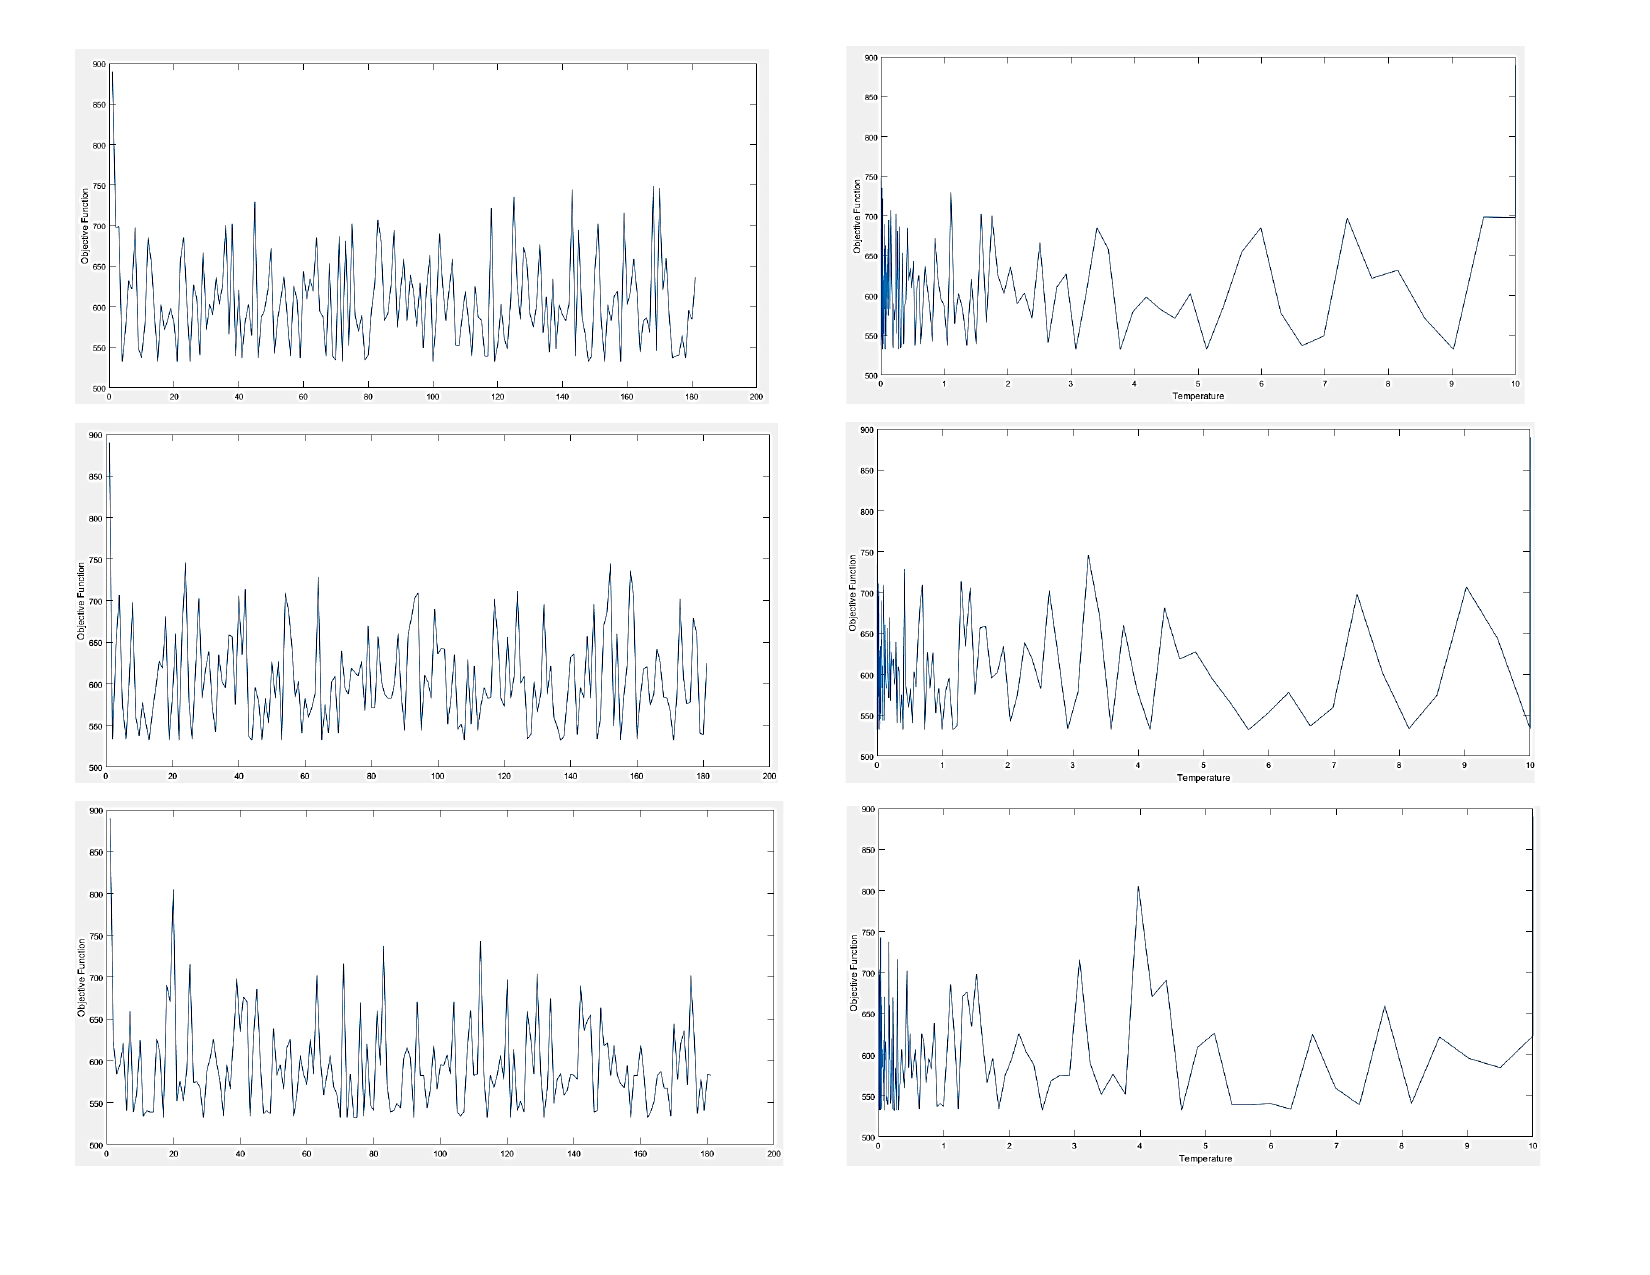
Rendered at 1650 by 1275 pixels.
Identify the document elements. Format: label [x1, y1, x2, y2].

picture [75, 801, 784, 1166]
picture [75, 49, 769, 404]
picture [75, 423, 778, 783]
picture [845, 422, 1535, 783]
picture [846, 46, 1525, 404]
picture [846, 806, 1541, 1166]
